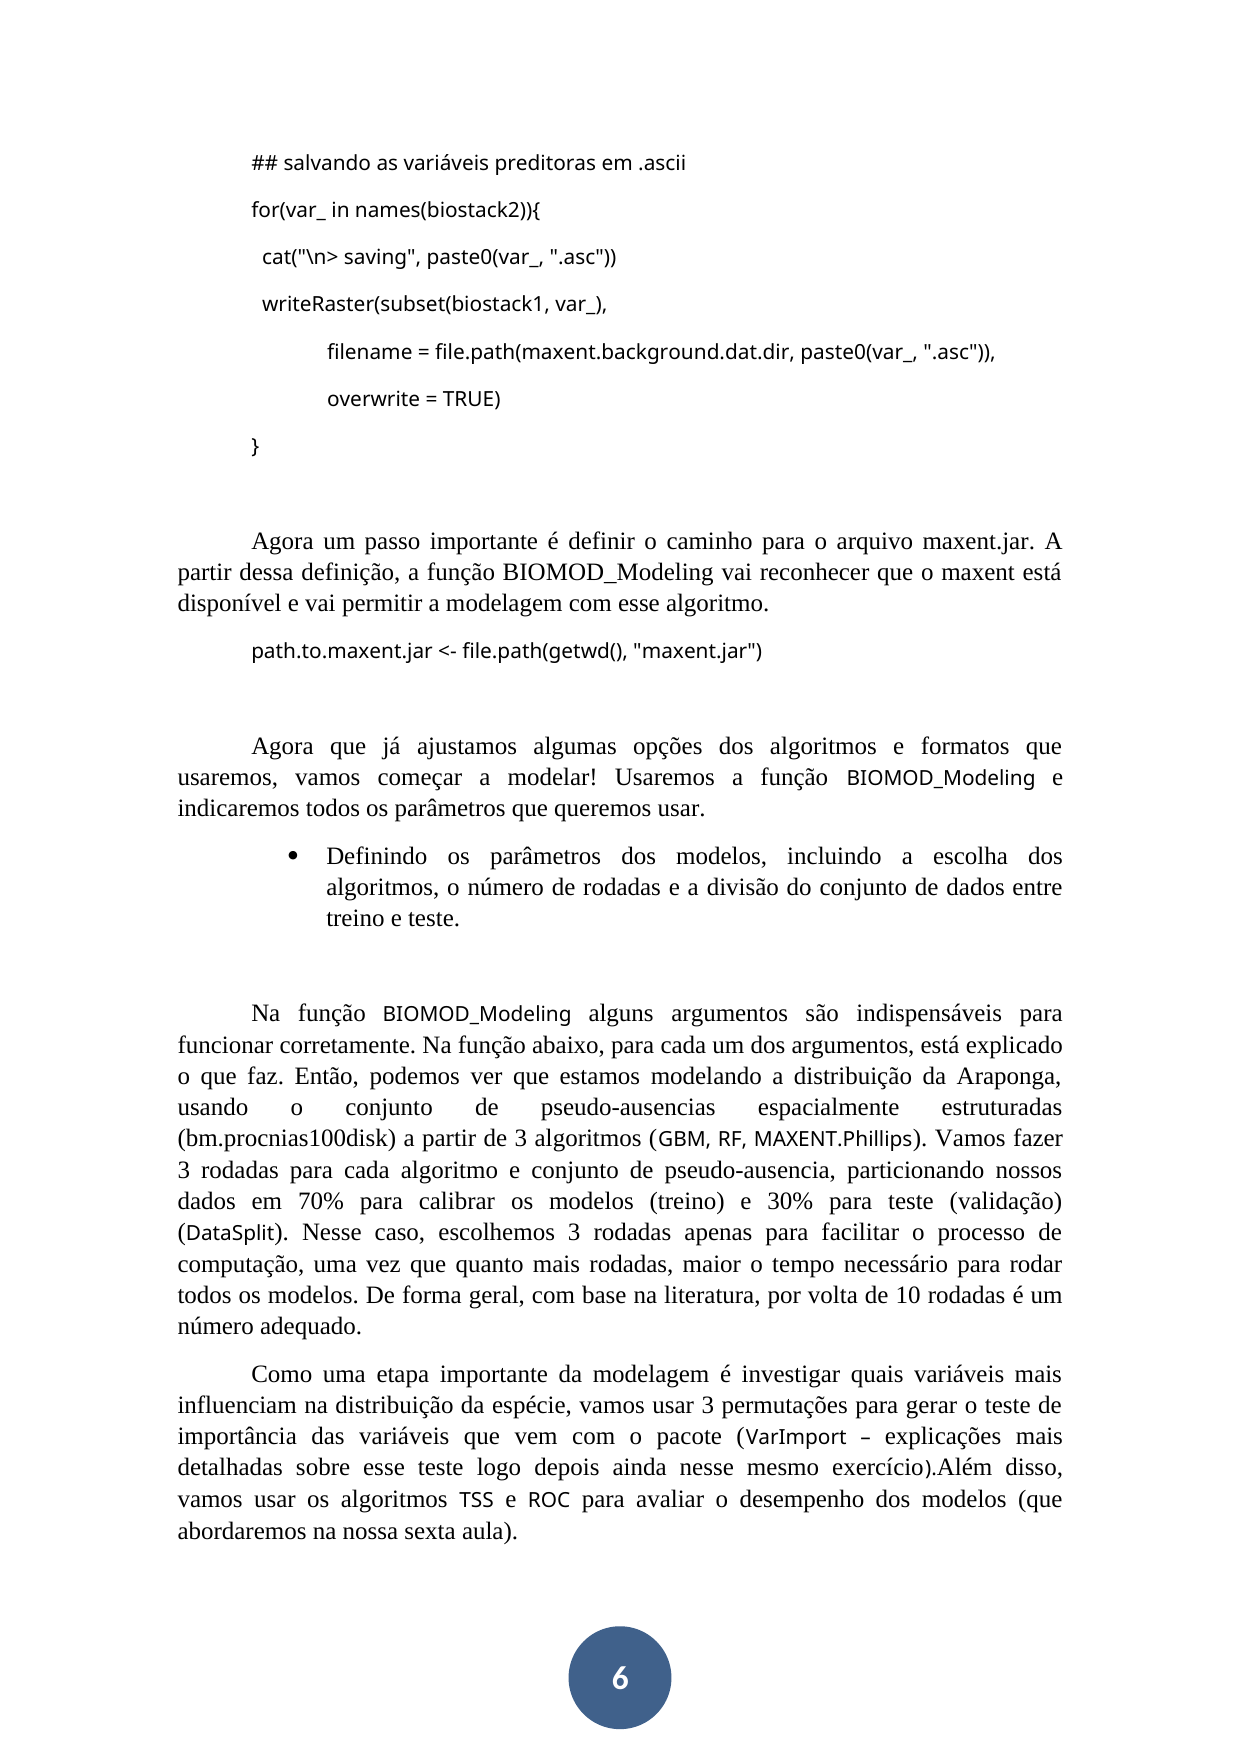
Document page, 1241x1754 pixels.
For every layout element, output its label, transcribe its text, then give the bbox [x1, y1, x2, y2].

text cat("\n> saving", paste0(var_, ".asc")) [177, 242, 1063, 271]
text Como uma etapa importante da modelagem é investigar quais variáveis mais influenciam na distribuição da espécie, vamos usar 3 permutações para gerar o teste de importância das variáveis que vem com o pacote (VarImport – explicações mais detalhadas sobre esse teste logo depois ainda nesse mesmo exercício).Além disso, vamos usar os algoritmos TSS e ROC para avaliar o desempenho dos modelos (que abordaremos na nossa sexta aula). [177, 1359, 1063, 1545]
text Agora que já ajustamos algumas opções dos algoritmos e formatos que usaremos, vamos começar a modelar! Usaremos a função BIOMOD_Modeling e indicaremos todos os parâmetros que queremos usar. [177, 731, 1063, 822]
text Agora um passo importante é definir o caminho para o arquivo maxent.jar. A partir dessa definição, a função BIOMOD_Modeling vai reconhecer que o maxent está disponível e vai permitir a modelagem com esse algoritmo. [177, 526, 1063, 617]
text Na função BIOMOD_Modeling alguns argumentos são indispensáveis para funcionar corretamente. Na função abaixo, para cada um dos argumentos, está explicado o que faz. Então, podemos ver que estamos modelando a distribuição da Araponga, usando o conjunto de pseudo-ausencias espacialmente estruturadas (bm.procnias100disk) a partir de 3 algoritmos (GBM, RF, MAXENT.Phillips). Vamos fazer 3 rodadas para cada algoritmo e conjunto de pseudo-ausencia, particionando nossos dados em 70% para calibrar os modelos (treino) e 30% para teste (validação) (DataSplit). Nesse caso, escolhemos 3 rodadas apenas para facilitar o processo de computação, uma vez que quanto mais rodadas, maior o tempo necessário para rodar todos os modelos. De forma geral, com base na literatura, por volta de 10 rodadas é um número adequado. [177, 998, 1063, 1340]
list Definindo os parâmetros dos modelos, incluindo a escolha dos algoritmos, o número de rodadas e a divisão do conjunto de dados entre treino e teste. [288, 841, 1063, 932]
text ## salvando as variáveis preditoras em .ascii [177, 148, 1063, 176]
text path.to.maxent.jar <- file.path(getwd(), "maxent.jar") [177, 636, 1063, 664]
text filename = file.path(maxent.background.dat.dir, paste0(var_, ".asc")), [177, 337, 1063, 365]
text } [177, 431, 1063, 460]
text overwrite = TRUE) [177, 384, 1063, 412]
text writeRaster(subset(biostack1, var_), [177, 289, 1063, 318]
text for(var_ in names(biostack2)){ [177, 195, 1063, 223]
